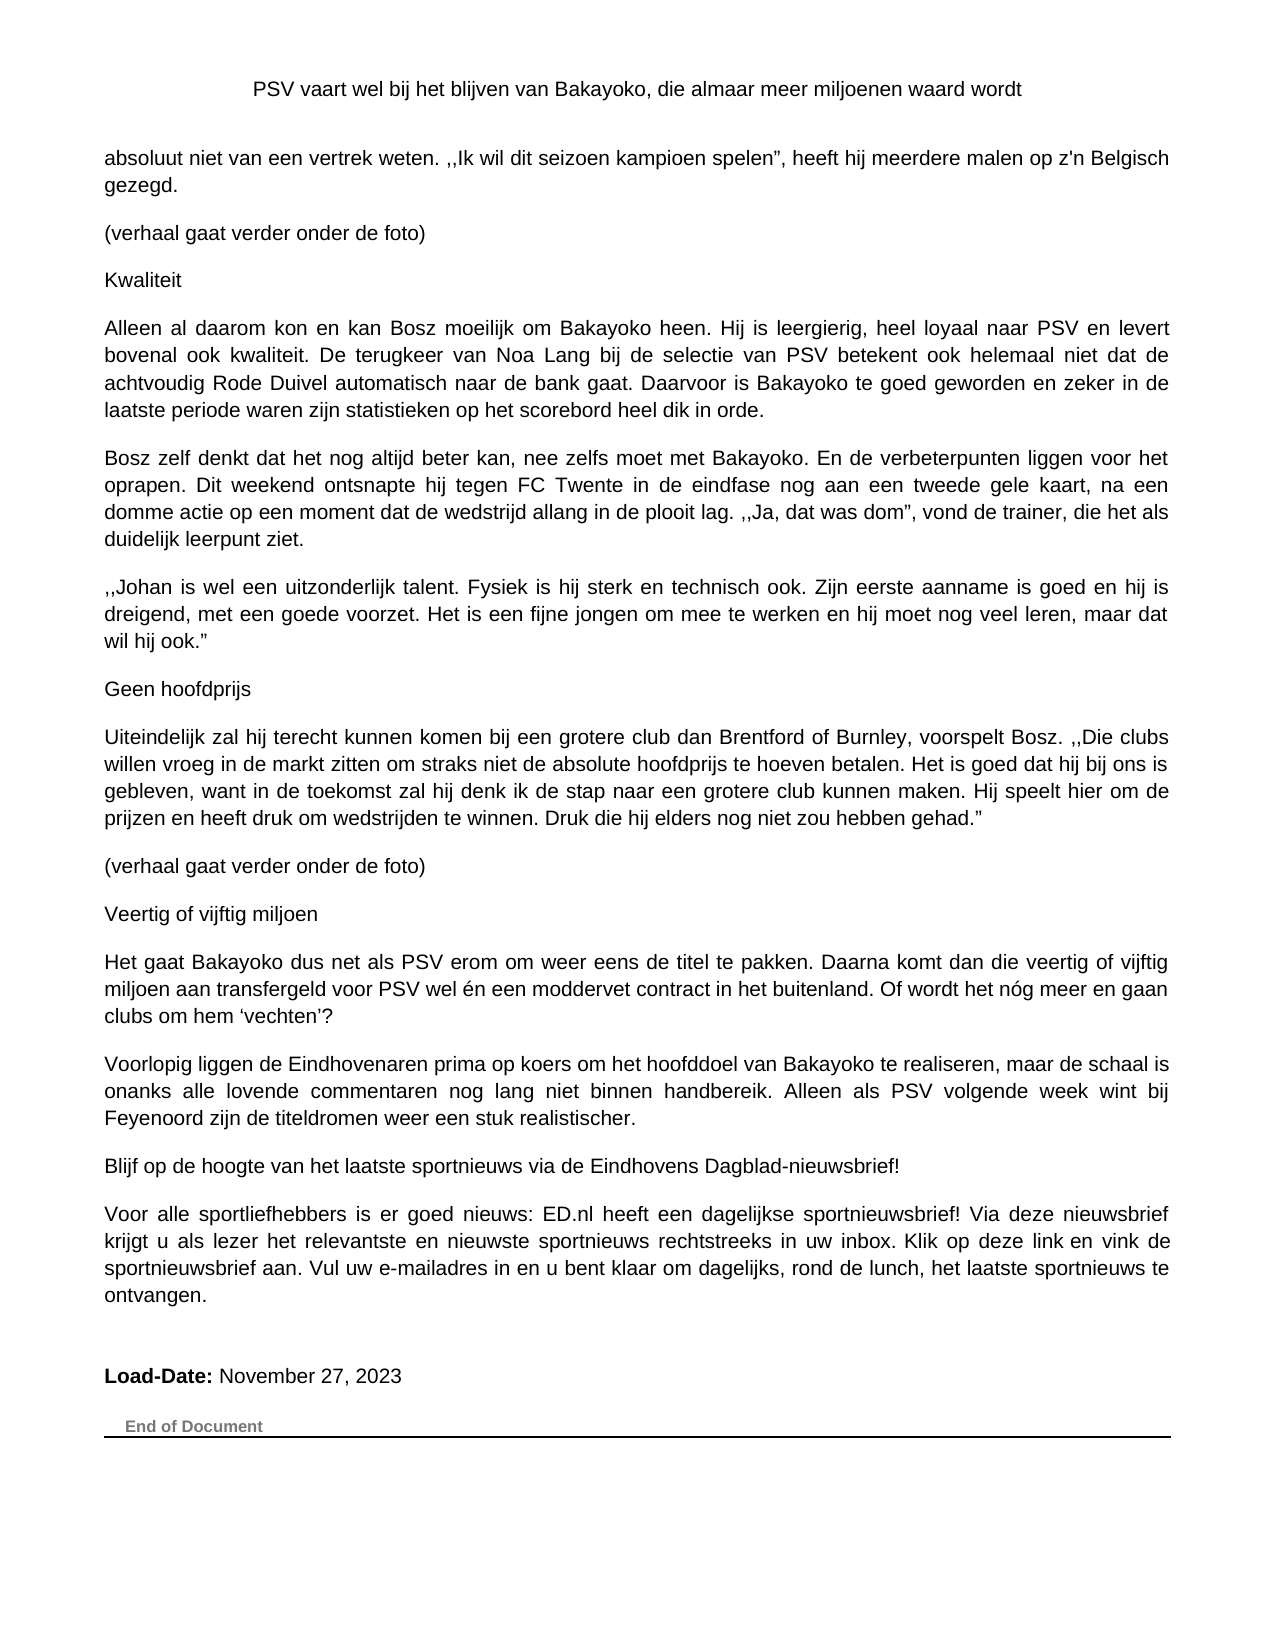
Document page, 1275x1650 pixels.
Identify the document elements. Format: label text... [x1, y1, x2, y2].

text ,,Johan is wel een uitzonderlijk talent. Fysiek is hij sterk en technisch ook. Zijn eerste aanname is goed en hij is dreigend, met een goede voorzet. Het is een fijne jongen om mee te werken en hij moet nog veel leren, maar dat wil hij ook.” [104, 571, 1171, 653]
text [104, 142, 1171, 196]
text Kwaliteit [104, 265, 1171, 292]
text Het gaat Bakayoko dus net als PSV erom om weer eens de titel te pakken. Daarna komt dan die veertig of vijftig miljoen aan transfergeld voor PSV wel én een moddervet contract in het buitenland. Of wordt het nóg meer en gaan clubs om hem ‘vechten’? [104, 946, 1171, 1028]
text Geen hoofdprijs [104, 673, 1171, 701]
text Bosz zelf denkt dat het nog altijd beter kan, nee zelfs moet met Bakayoko. En de verbeterpunten liggen voor het oprapen. Dit weekend ontsnapte hij tegen FC Twente in de eindfase nog aan een tweede gele kaart, na een domme actie op een moment dat de wedstrijd allang in de plooit lag. ,,Ja, dat was dom”, vond de trainer, die het als duidelijk leerpunt ziet. [104, 442, 1171, 551]
text (verhaal gaat verder onder de foto) [104, 851, 1171, 878]
text Voor alle sportliefhebbers is er goed nieuws: ED.nl heeft een dagelijkse sportnieuwsbrief! Via deze nieuwsbrief krijgt u als lezer het relevantste en nieuwste sportnieuws rechtstreeks in uw inbox. Klik op deze link en vink de sportnieuwsbrief aan. Vul uw e-mailadres in en u bent klaar om dagelijks, rond de lunch, het laatste sportnieuws te ontvangen. [104, 1198, 1171, 1307]
text Load-Date: November 27, 2023 [104, 1332, 1171, 1388]
text End of Document [125, 1416, 1171, 1436]
text (verhaal gaat verder onder de foto) [104, 217, 1171, 244]
text Alleen al daarom kon en kan Bosz moeilijk om Bakayoko heen. Hij is leergierig, heel loyaal naar PSV en levert bovenal ook kwaliteit. De terugkeer van Noa Lang bij de selectie van PSV betekent ook helemaal niet dat de achtvoudig Rode Duivel automatisch naar de bank gaat. Daarvoor is Bakayoko te goed geworden en zeker in de laatste periode waren zijn statistieken op het scorebord heel dik in orde. [104, 313, 1171, 421]
text Uiteindelijk zal hij terecht kunnen komen bij een grotere club dan Brentford of Burnley, voorspelt Bosz. ,,Die clubs willen vroeg in de markt zitten om straks niet de absolute hoofdprijs te hoeven betalen. Het is goed dat hij bij ons is gebleven, want in de toekomst zal hij denk ik de stap naar een grotere club kunnen maken. Hij speelt hier om de prijzen en heeft druk om wedstrijden te winnen. Druk die hij elders nog niet zou hebben gehad.” [104, 721, 1171, 830]
text Voorlopig liggen de Eindhovenaren prima op koers om het hoofddoel van Bakayoko te realiseren, maar de schaal is onanks alle lovende commentaren nog lang niet binnen handbereik. Alleen als PSV volgende week wint bij Feyenoord zijn de titeldromen weer een stuk realistischer. [104, 1048, 1171, 1130]
text Blijf op de hoogte van het laatste sportnieuws via de Eindhovens Dagblad-nieuwsbrief! [104, 1151, 1171, 1178]
text Veertig of vijftig miljoen [104, 898, 1171, 926]
